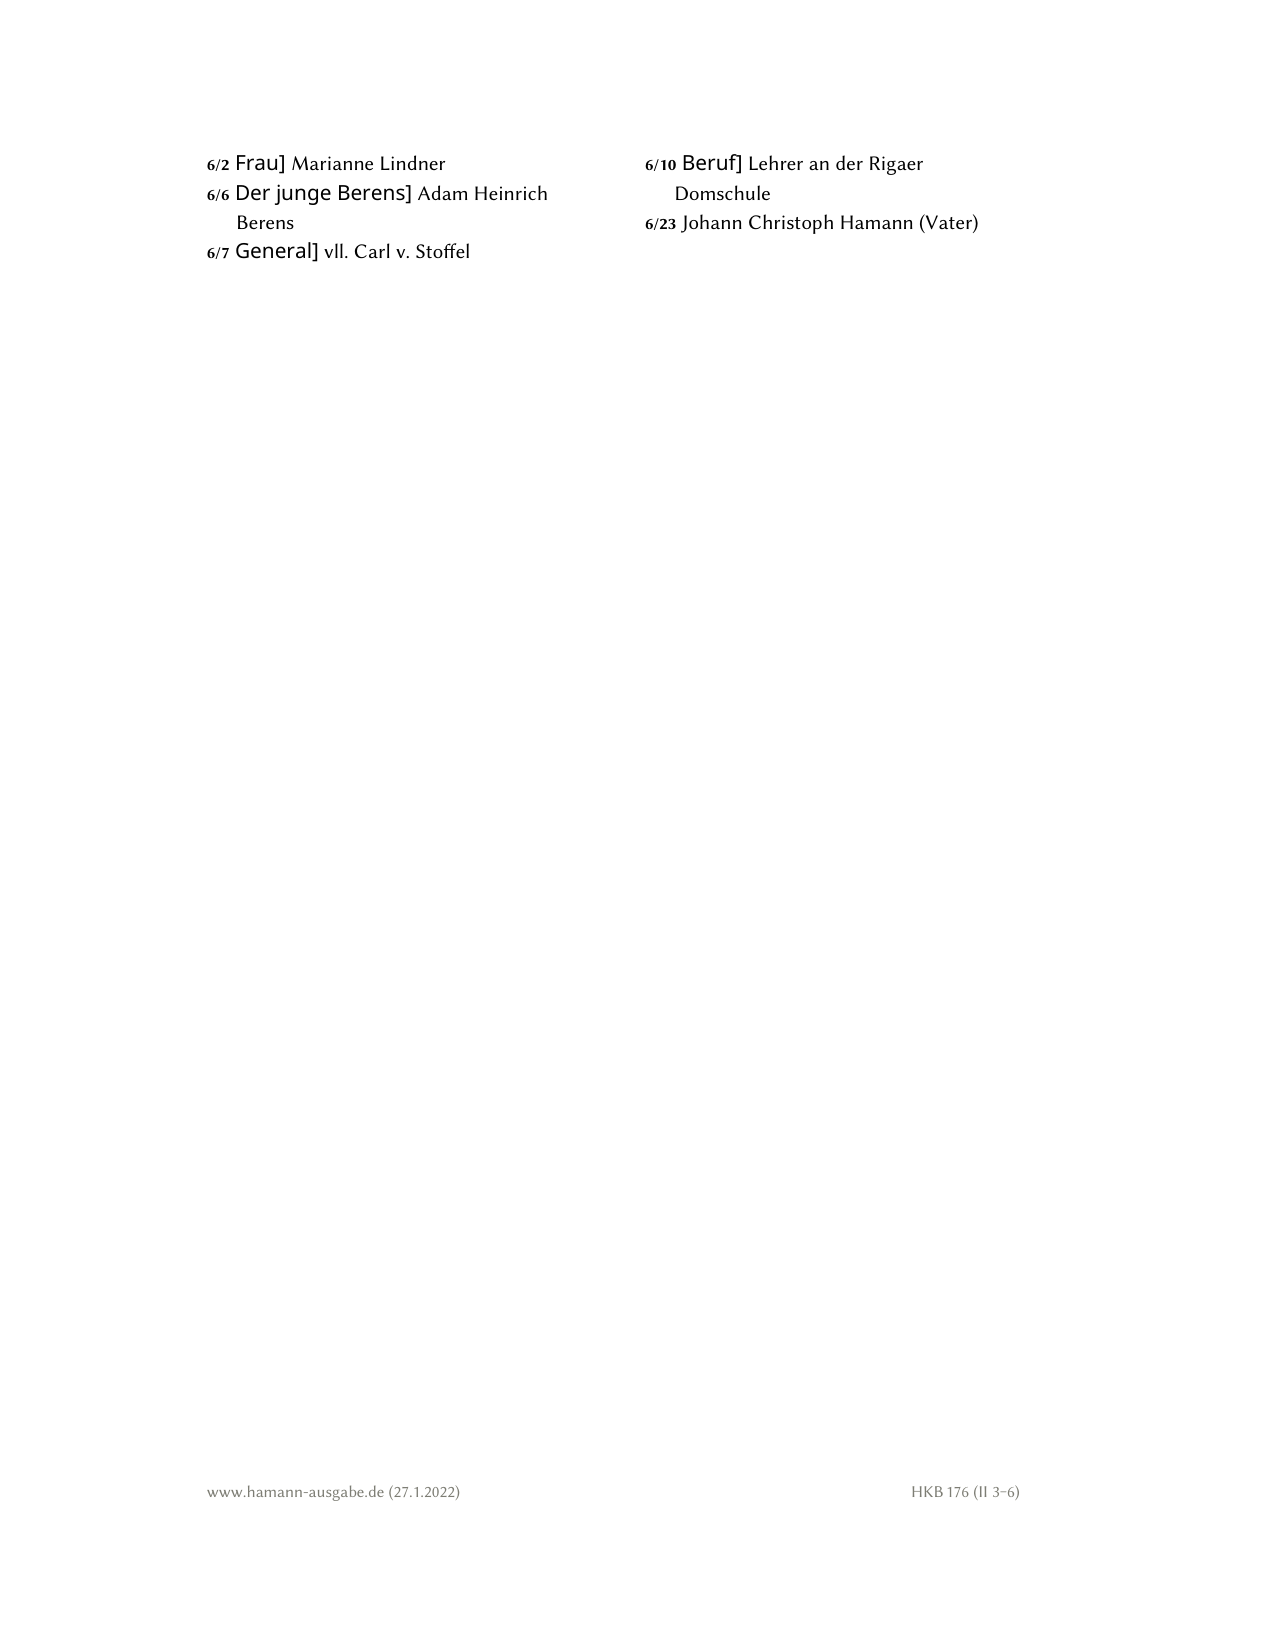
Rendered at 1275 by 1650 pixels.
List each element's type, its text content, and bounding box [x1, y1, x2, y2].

text 6/23 Johann Christoph Hamann (Vater) [645, 206, 1025, 235]
text 6/6 Der junge Berens] Adam Heinrich Berens [207, 177, 587, 235]
text 6/10 Beruf] Lehrer an der Rigaer Domschule [645, 147, 1025, 206]
text 6/2 Frau] Marianne Lindner [207, 147, 587, 177]
text 6/7 General] vll. Carl v. Stoffel [207, 235, 587, 264]
